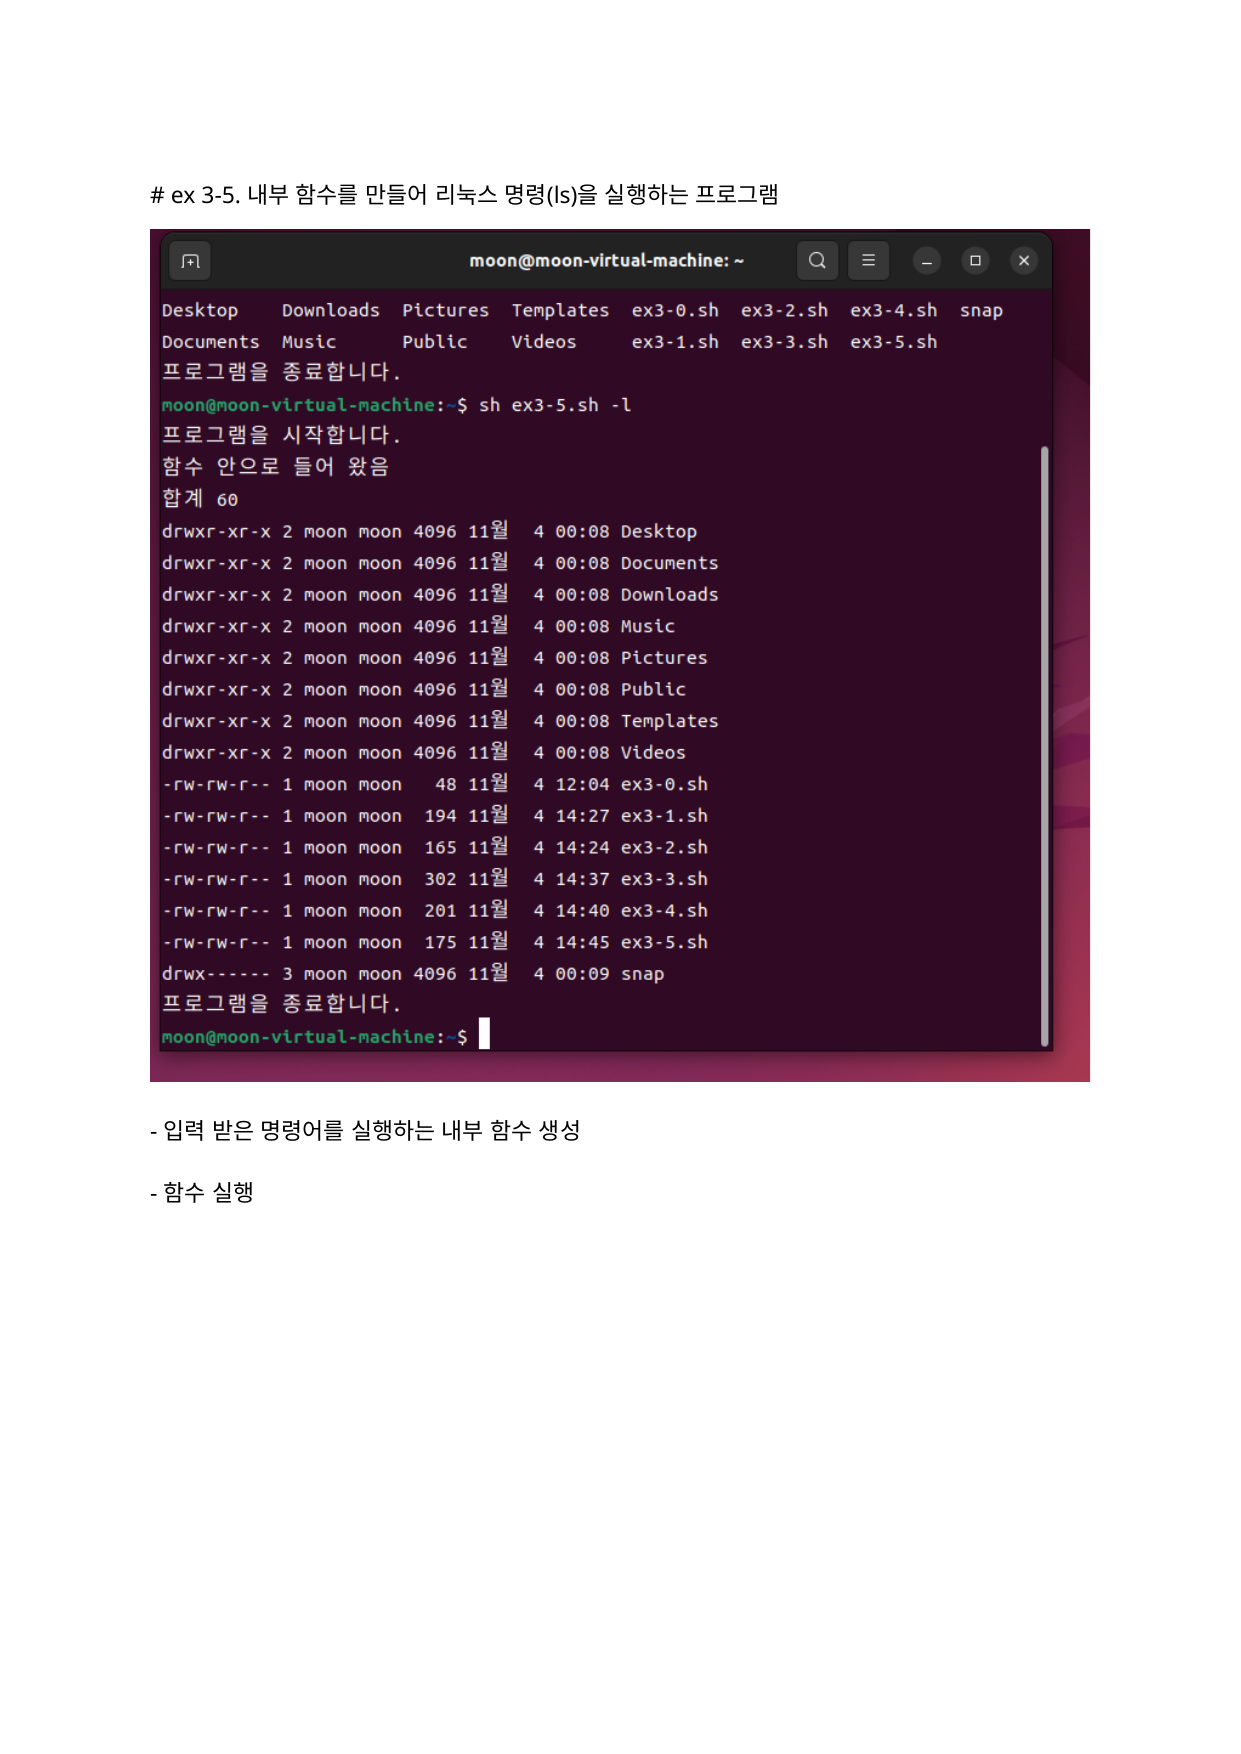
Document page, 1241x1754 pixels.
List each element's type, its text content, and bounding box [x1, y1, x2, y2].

text # ex 3-5. 내부 함수를 만들어 리눅스 명령(ls)을 실행하는 프로그램 [150, 177, 1090, 211]
text - 함수 실행 [150, 1175, 1090, 1209]
picture [150, 229, 1091, 1082]
text - 입력 받은 명령어를 실행하는 내부 함수 생성 [150, 1113, 1090, 1146]
